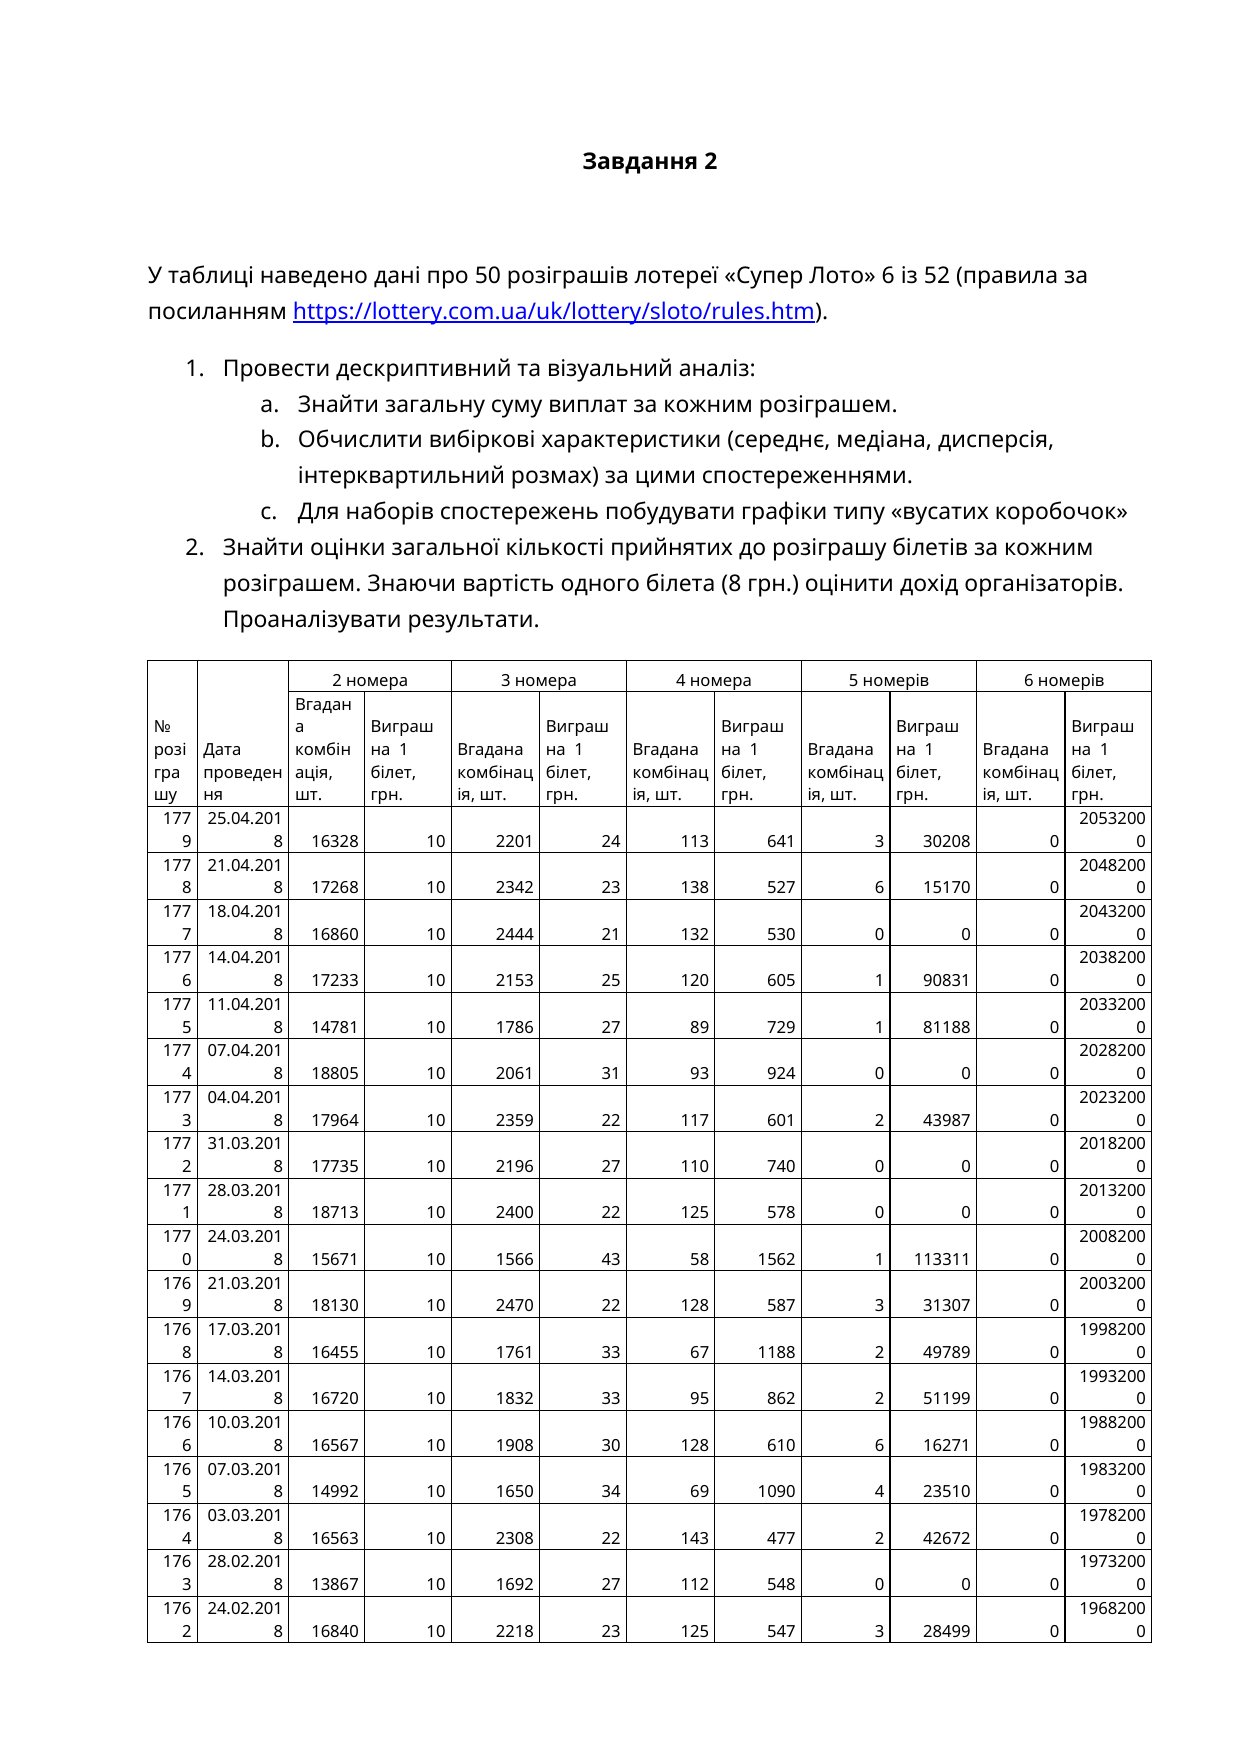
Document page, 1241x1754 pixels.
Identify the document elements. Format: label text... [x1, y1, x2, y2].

table_cell 58 [627, 1225, 714, 1270]
table_cell 587 [715, 1271, 801, 1317]
table_cell 10 [365, 1364, 451, 1410]
table_cell 16720 [289, 1364, 364, 1410]
table_cell 0 [891, 1039, 976, 1084]
table_header 4 номера [627, 661, 801, 691]
table_cell 3 [802, 1597, 889, 1642]
table_cell 33 [540, 1318, 626, 1363]
table_cell 10 [365, 1225, 451, 1270]
table_cell 2201 [452, 807, 539, 852]
table_cell 1775 [148, 993, 197, 1038]
table_cell 28.02.2018 [198, 1550, 288, 1596]
list Знайти загальну суму виплат за кожним розіграшем. [260, 387, 1152, 419]
table_cell 17735 [289, 1132, 364, 1177]
table_cell 1 [802, 993, 889, 1038]
table_cell 22 [540, 1179, 626, 1224]
table_header 5 номерів [802, 661, 976, 691]
table_cell 19782000 [1066, 1504, 1151, 1549]
table_cell 07.04.2018 [198, 1039, 288, 1084]
table_cell Вгадана комбінація, шт. [452, 692, 539, 806]
table_cell 2218 [452, 1597, 539, 1642]
table_cell 610 [715, 1411, 801, 1456]
table_cell 477 [715, 1504, 801, 1549]
table_cell 1773 [148, 1086, 197, 1131]
table_cell Виграш на 1 білет, грн. [365, 692, 451, 806]
table_cell 11.04.2018 [198, 993, 288, 1038]
table_cell 22 [540, 1271, 626, 1317]
table_cell Виграш на 1 білет, грн. [1066, 692, 1151, 806]
text Завдання 2 [148, 145, 1152, 177]
table_cell 641 [715, 807, 801, 852]
table_cell 548 [715, 1550, 801, 1596]
table_cell 17268 [289, 853, 364, 899]
table_cell 23 [540, 1597, 626, 1642]
table_cell 43987 [891, 1086, 976, 1131]
table_cell 1777 [148, 900, 197, 945]
table_cell 69 [627, 1457, 714, 1503]
table_cell 19932000 [1066, 1364, 1151, 1410]
table_cell 19982000 [1066, 1318, 1151, 1363]
table_header № розіграшу [148, 661, 197, 806]
table_cell 1774 [148, 1039, 197, 1084]
table_cell 19682000 [1066, 1597, 1151, 1642]
table_cell 132 [627, 900, 714, 945]
table_cell 6 [802, 853, 889, 899]
table_cell 0 [977, 1318, 1064, 1363]
table_cell 20032000 [1066, 1271, 1151, 1317]
table_cell 20382000 [1066, 946, 1151, 992]
table_cell 20432000 [1066, 900, 1151, 945]
table_cell 28.03.2018 [198, 1179, 288, 1224]
table_cell 0 [802, 1550, 889, 1596]
table_cell 42672 [891, 1504, 976, 1549]
table_cell 1090 [715, 1457, 801, 1503]
table_cell 6 [802, 1411, 889, 1456]
table_cell 729 [715, 993, 801, 1038]
table_cell Вгадана комбінація, шт. [802, 692, 889, 806]
table_cell 24.02.2018 [198, 1597, 288, 1642]
list Для наборів спостережень побудувати графіки типу «вусатих коробочок» [260, 495, 1152, 527]
table_cell 20482000 [1066, 853, 1151, 899]
table_cell 601 [715, 1086, 801, 1131]
table_cell 0 [977, 1597, 1064, 1642]
table_cell 0 [977, 1132, 1064, 1177]
table_cell 18805 [289, 1039, 364, 1084]
table_cell 0 [977, 1225, 1064, 1270]
table_cell 18130 [289, 1271, 364, 1317]
table_cell 1566 [452, 1225, 539, 1270]
table_cell 27 [540, 1132, 626, 1177]
table_cell 578 [715, 1179, 801, 1224]
table_cell 24 [540, 807, 626, 852]
table_cell 0 [977, 900, 1064, 945]
table_cell 21 [540, 900, 626, 945]
table_cell 4 [802, 1457, 889, 1503]
table_cell 22 [540, 1086, 626, 1131]
table_cell 1188 [715, 1318, 801, 1363]
table_cell 1 [802, 1225, 889, 1270]
table_cell 0 [891, 1132, 976, 1177]
table_cell 27 [540, 1550, 626, 1596]
table_cell 19732000 [1066, 1550, 1151, 1596]
table_cell 18.04.2018 [198, 900, 288, 945]
table_cell 2 [802, 1364, 889, 1410]
table_cell 16840 [289, 1597, 364, 1642]
table_cell 0 [891, 1550, 976, 1596]
table_cell 1767 [148, 1364, 197, 1410]
table_cell 16455 [289, 1318, 364, 1363]
table_header 3 номера [452, 661, 626, 691]
table_cell 93 [627, 1039, 714, 1084]
table_cell 2 [802, 1086, 889, 1131]
table_cell 13867 [289, 1550, 364, 1596]
list Знайти оцінки загальної кількості прийнятих до розіграшу білетів за кожним розіграшем. Знаючи вартість одного білета (8 грн.) оцінити дохід організаторів. Проаналізувати результати. [185, 531, 1152, 634]
table_cell 862 [715, 1364, 801, 1410]
table_cell 03.03.2018 [198, 1504, 288, 1549]
table_cell 16563 [289, 1504, 364, 1549]
table_cell 23 [540, 853, 626, 899]
table_cell 10 [365, 1457, 451, 1503]
table_cell 10 [365, 1179, 451, 1224]
table_cell 16328 [289, 807, 364, 852]
table_cell 10 [365, 1504, 451, 1549]
table_cell 2359 [452, 1086, 539, 1131]
table_header Дата проведення [198, 661, 288, 806]
table_cell 0 [977, 1179, 1064, 1224]
table_cell 117 [627, 1086, 714, 1131]
table_cell 17233 [289, 946, 364, 992]
table_cell 0 [977, 1086, 1064, 1131]
table_cell 605 [715, 946, 801, 992]
table_cell Виграш на 1 білет, грн. [540, 692, 626, 806]
list Провести дескриптивний та візуальний аналіз: [185, 352, 1152, 383]
table_cell 10 [365, 1411, 451, 1456]
table_cell 2308 [452, 1504, 539, 1549]
table_cell 143 [627, 1504, 714, 1549]
table_cell 22 [540, 1504, 626, 1549]
table_cell 0 [977, 853, 1064, 899]
table_cell 0 [802, 1179, 889, 1224]
table_cell 89 [627, 993, 714, 1038]
table_cell 10 [365, 993, 451, 1038]
table_cell 14781 [289, 993, 364, 1038]
table_cell 547 [715, 1597, 801, 1642]
table_cell 1908 [452, 1411, 539, 1456]
table_cell 07.03.2018 [198, 1457, 288, 1503]
table_cell 14992 [289, 1457, 364, 1503]
table_cell 10 [365, 1597, 451, 1642]
table_cell 2342 [452, 853, 539, 899]
table_cell 34 [540, 1457, 626, 1503]
table_header 2 номера [289, 661, 451, 691]
table_cell 1832 [452, 1364, 539, 1410]
table_cell 20182000 [1066, 1132, 1151, 1177]
table_cell 14.03.2018 [198, 1364, 288, 1410]
table_cell 1 [802, 946, 889, 992]
table_cell 924 [715, 1039, 801, 1084]
table_cell 20232000 [1066, 1086, 1151, 1131]
table_cell 10 [365, 853, 451, 899]
table_cell 19882000 [1066, 1411, 1151, 1456]
table_cell 1765 [148, 1457, 197, 1503]
table_cell 18713 [289, 1179, 364, 1224]
table_cell 1763 [148, 1550, 197, 1596]
table_cell 125 [627, 1597, 714, 1642]
table_cell 10 [365, 1039, 451, 1084]
table_cell 2444 [452, 900, 539, 945]
table_cell 1771 [148, 1179, 197, 1224]
table_cell 2061 [452, 1039, 539, 1084]
table_cell 0 [891, 900, 976, 945]
table_cell 740 [715, 1132, 801, 1177]
table_cell 2 [802, 1318, 889, 1363]
table_cell 1562 [715, 1225, 801, 1270]
table_cell 128 [627, 1271, 714, 1317]
table_cell 0 [977, 807, 1064, 852]
table_cell 14.04.2018 [198, 946, 288, 992]
table_cell 0 [977, 1039, 1064, 1084]
table_cell 43 [540, 1225, 626, 1270]
table_cell 1768 [148, 1318, 197, 1363]
table_cell 0 [891, 1179, 976, 1224]
table_cell 15671 [289, 1225, 364, 1270]
table_cell 2196 [452, 1132, 539, 1177]
table_cell Виграш на 1 білет, грн. [891, 692, 976, 806]
table_cell 2153 [452, 946, 539, 992]
table_cell 113 [627, 807, 714, 852]
table_cell 51199 [891, 1364, 976, 1410]
table_cell 0 [802, 1132, 889, 1177]
table_cell 128 [627, 1411, 714, 1456]
table_cell 67 [627, 1318, 714, 1363]
table_cell 21.04.2018 [198, 853, 288, 899]
table_cell 10 [365, 900, 451, 945]
table_cell 17.03.2018 [198, 1318, 288, 1363]
table_cell 20282000 [1066, 1039, 1151, 1084]
table_cell 28499 [891, 1597, 976, 1642]
table_cell 20132000 [1066, 1179, 1151, 1224]
table_cell 31307 [891, 1271, 976, 1317]
table_cell 90831 [891, 946, 976, 992]
table_cell 33 [540, 1364, 626, 1410]
table_cell 15170 [891, 853, 976, 899]
table_cell 0 [977, 1457, 1064, 1503]
table_cell 1769 [148, 1271, 197, 1317]
table_cell Виграш на 1 білет, грн. [715, 692, 801, 806]
table_cell 10 [365, 946, 451, 992]
table_cell 1776 [148, 946, 197, 992]
table_cell 2470 [452, 1271, 539, 1317]
table_cell 1772 [148, 1132, 197, 1177]
table_cell 10 [365, 1086, 451, 1131]
table_cell 0 [977, 1364, 1064, 1410]
table_cell 3 [802, 1271, 889, 1317]
table_cell 16860 [289, 900, 364, 945]
table_cell 30 [540, 1411, 626, 1456]
table_cell 1786 [452, 993, 539, 1038]
table_cell 10 [365, 1318, 451, 1363]
table_cell 10.03.2018 [198, 1411, 288, 1456]
table_cell Вгадана комбінація, шт. [627, 692, 714, 806]
table_cell 81188 [891, 993, 976, 1038]
table_cell 10 [365, 1132, 451, 1177]
table_cell 0 [977, 1504, 1064, 1549]
table_cell 125 [627, 1179, 714, 1224]
table_cell 2400 [452, 1179, 539, 1224]
table_cell 0 [977, 993, 1064, 1038]
table_cell 113311 [891, 1225, 976, 1270]
table_cell 1762 [148, 1597, 197, 1642]
table_cell 112 [627, 1550, 714, 1596]
table_cell 1770 [148, 1225, 197, 1270]
table_cell 49789 [891, 1318, 976, 1363]
table_cell 20532000 [1066, 807, 1151, 852]
table_cell 110 [627, 1132, 714, 1177]
table_cell Вгадана комбінація, шт. [977, 692, 1064, 806]
table_cell 527 [715, 853, 801, 899]
table_cell 25.04.2018 [198, 807, 288, 852]
table_header 6 номерів [977, 661, 1151, 691]
table_cell 31.03.2018 [198, 1132, 288, 1177]
table_cell 530 [715, 900, 801, 945]
table_cell 20082000 [1066, 1225, 1151, 1270]
table_cell 1692 [452, 1550, 539, 1596]
table_cell 0 [802, 1039, 889, 1084]
table_cell 1766 [148, 1411, 197, 1456]
list Обчислити вибіркові характеристики (середнє, медіана, дисперсія, інтерквартильний розмах) за цими спостереженнями. [260, 423, 1152, 491]
table_cell 17964 [289, 1086, 364, 1131]
table_cell 3 [802, 807, 889, 852]
table_cell 1764 [148, 1504, 197, 1549]
table_cell 30208 [891, 807, 976, 852]
table_cell 10 [365, 1271, 451, 1317]
table_cell 0 [977, 1271, 1064, 1317]
table_cell 24.03.2018 [198, 1225, 288, 1270]
table_cell 1650 [452, 1457, 539, 1503]
table_cell Вгадана комбінація, шт. [289, 692, 364, 806]
table_cell 138 [627, 853, 714, 899]
table_cell 0 [802, 900, 889, 945]
table_cell 21.03.2018 [198, 1271, 288, 1317]
table_cell 10 [365, 807, 451, 852]
table_cell 0 [977, 946, 1064, 992]
table_cell 2 [802, 1504, 889, 1549]
table_cell 31 [540, 1039, 626, 1084]
table_cell 0 [977, 1550, 1064, 1596]
table_cell 23510 [891, 1457, 976, 1503]
table_cell 19832000 [1066, 1457, 1151, 1503]
table_cell 27 [540, 993, 626, 1038]
text У таблиці наведено дані про 50 розіграшів лотереї «Супер Лото» 6 із 52 (правила за посиланням https://lottery.com.ua/uk/lottery/sloto/rules.htm). [148, 259, 1152, 326]
table_cell 25 [540, 946, 626, 992]
table_cell 20332000 [1066, 993, 1151, 1038]
table_cell 04.04.2018 [198, 1086, 288, 1131]
table_cell 0 [977, 1411, 1064, 1456]
table_cell 16567 [289, 1411, 364, 1456]
table_cell 95 [627, 1364, 714, 1410]
table_cell 1761 [452, 1318, 539, 1363]
table_cell 1779 [148, 807, 197, 852]
table_cell 1778 [148, 853, 197, 899]
table_cell 120 [627, 946, 714, 992]
table_cell 16271 [891, 1411, 976, 1456]
table_cell 10 [365, 1550, 451, 1596]
